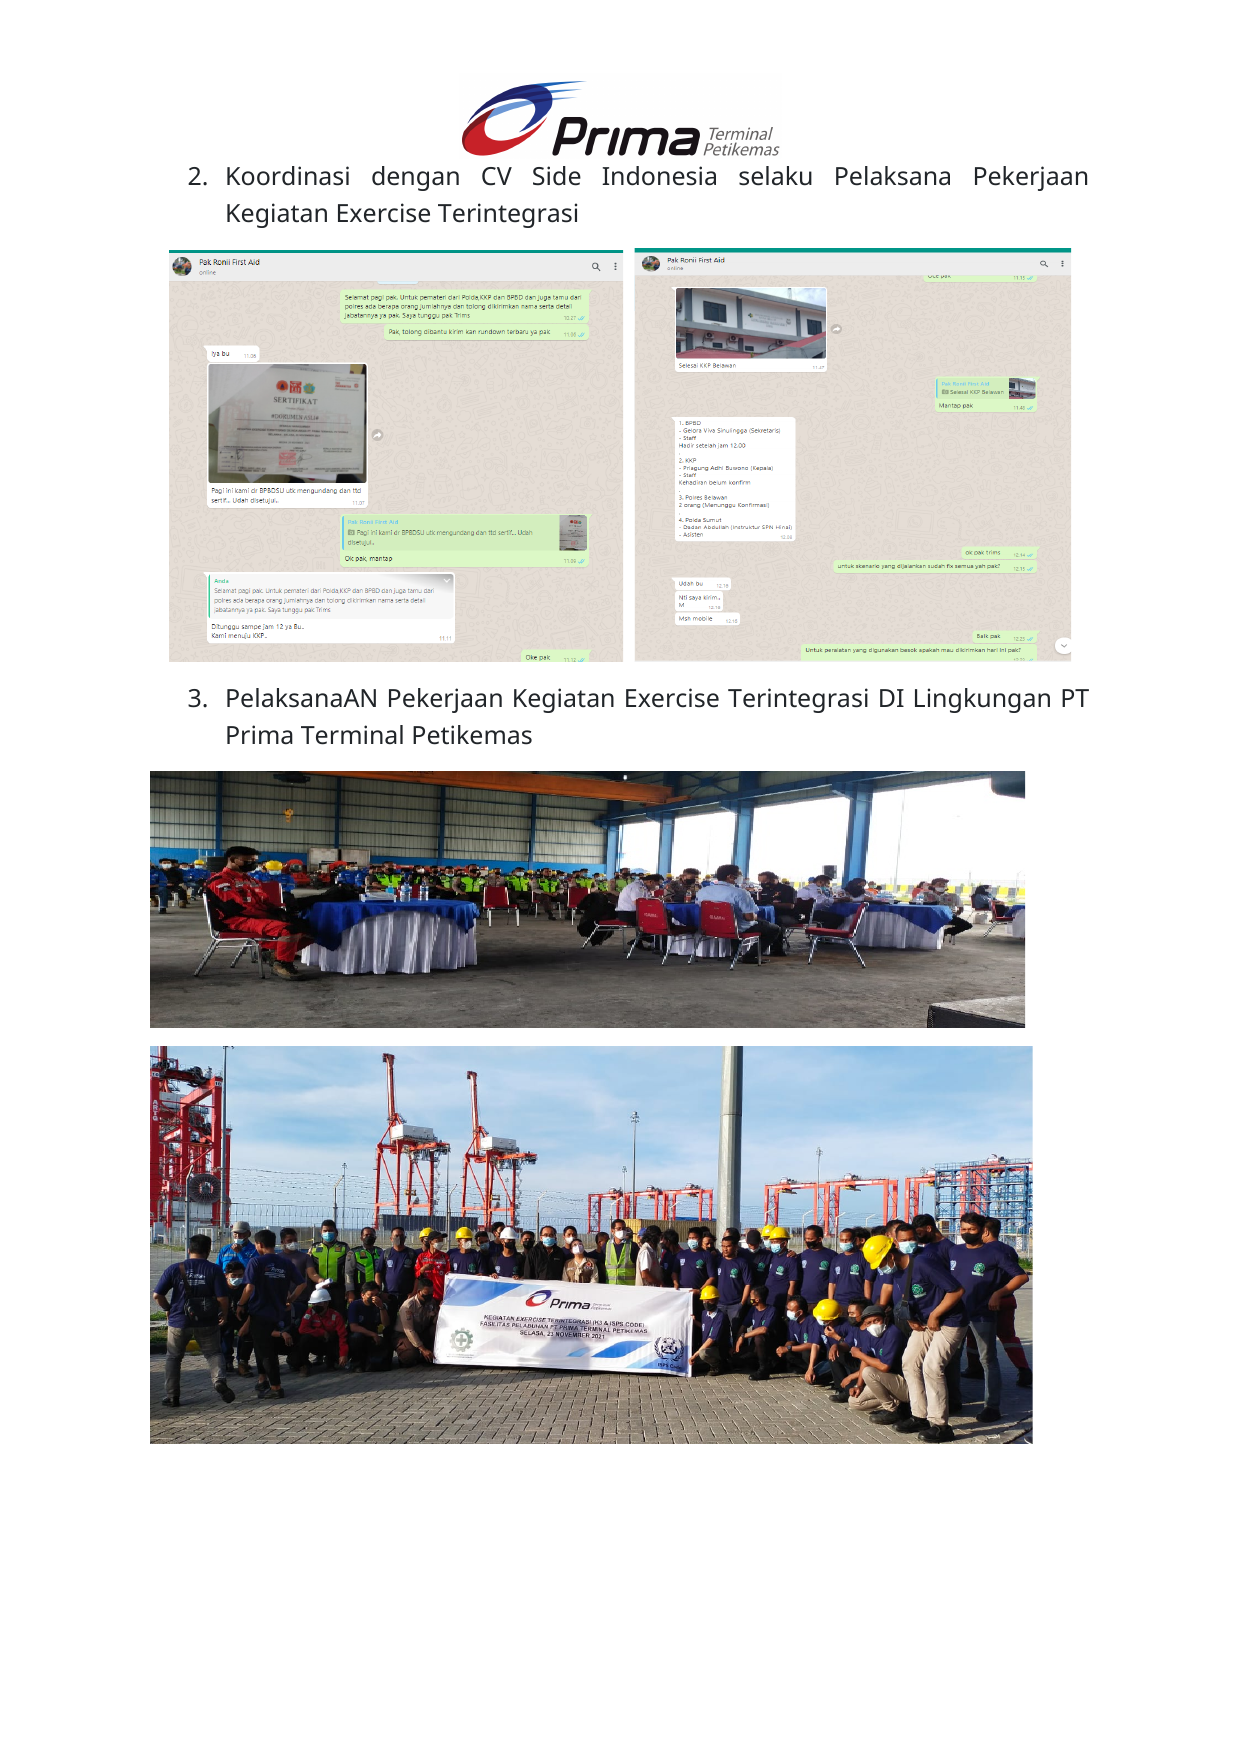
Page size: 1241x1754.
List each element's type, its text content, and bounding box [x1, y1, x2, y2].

list Koordinasi dengan CV Side Indonesia selaku Pelaksana Pekerjaan Kegiatan Exercise Terintegrasi [187, 159, 1090, 229]
picture [458, 73, 782, 159]
picture [169, 250, 624, 662]
picture [150, 771, 1025, 1028]
picture [634, 248, 1072, 662]
picture [150, 1046, 1033, 1444]
list PelaksanaAN Pekerjaan Kegiatan Exercise Terintegrasi DI Lingkungan PT Prima Terminal Petikemas [187, 681, 1090, 752]
